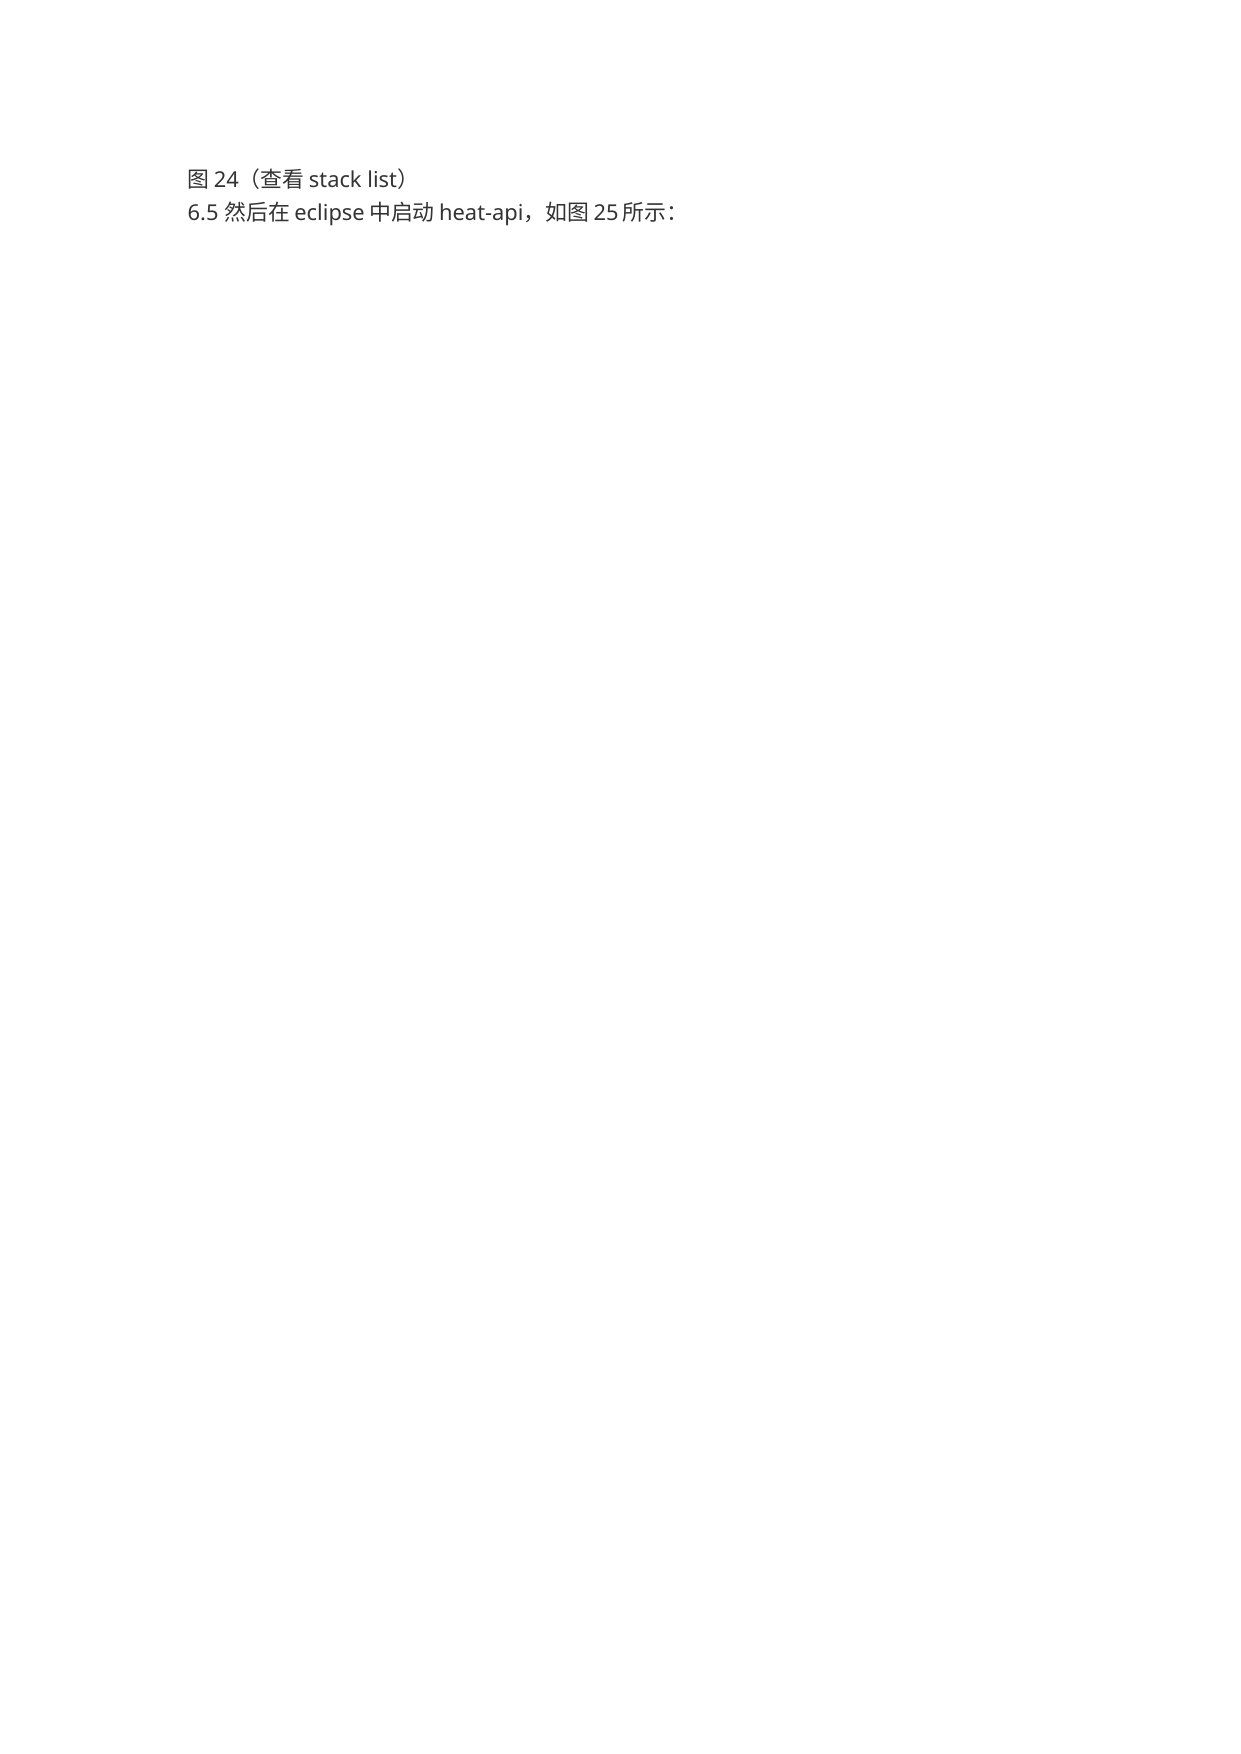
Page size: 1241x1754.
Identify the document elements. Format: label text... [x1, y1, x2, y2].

text 图24（查看stack list） [187, 162, 1053, 194]
text 6.5 然后在eclipse中启动heat-api，如图25所示： [187, 194, 1053, 227]
